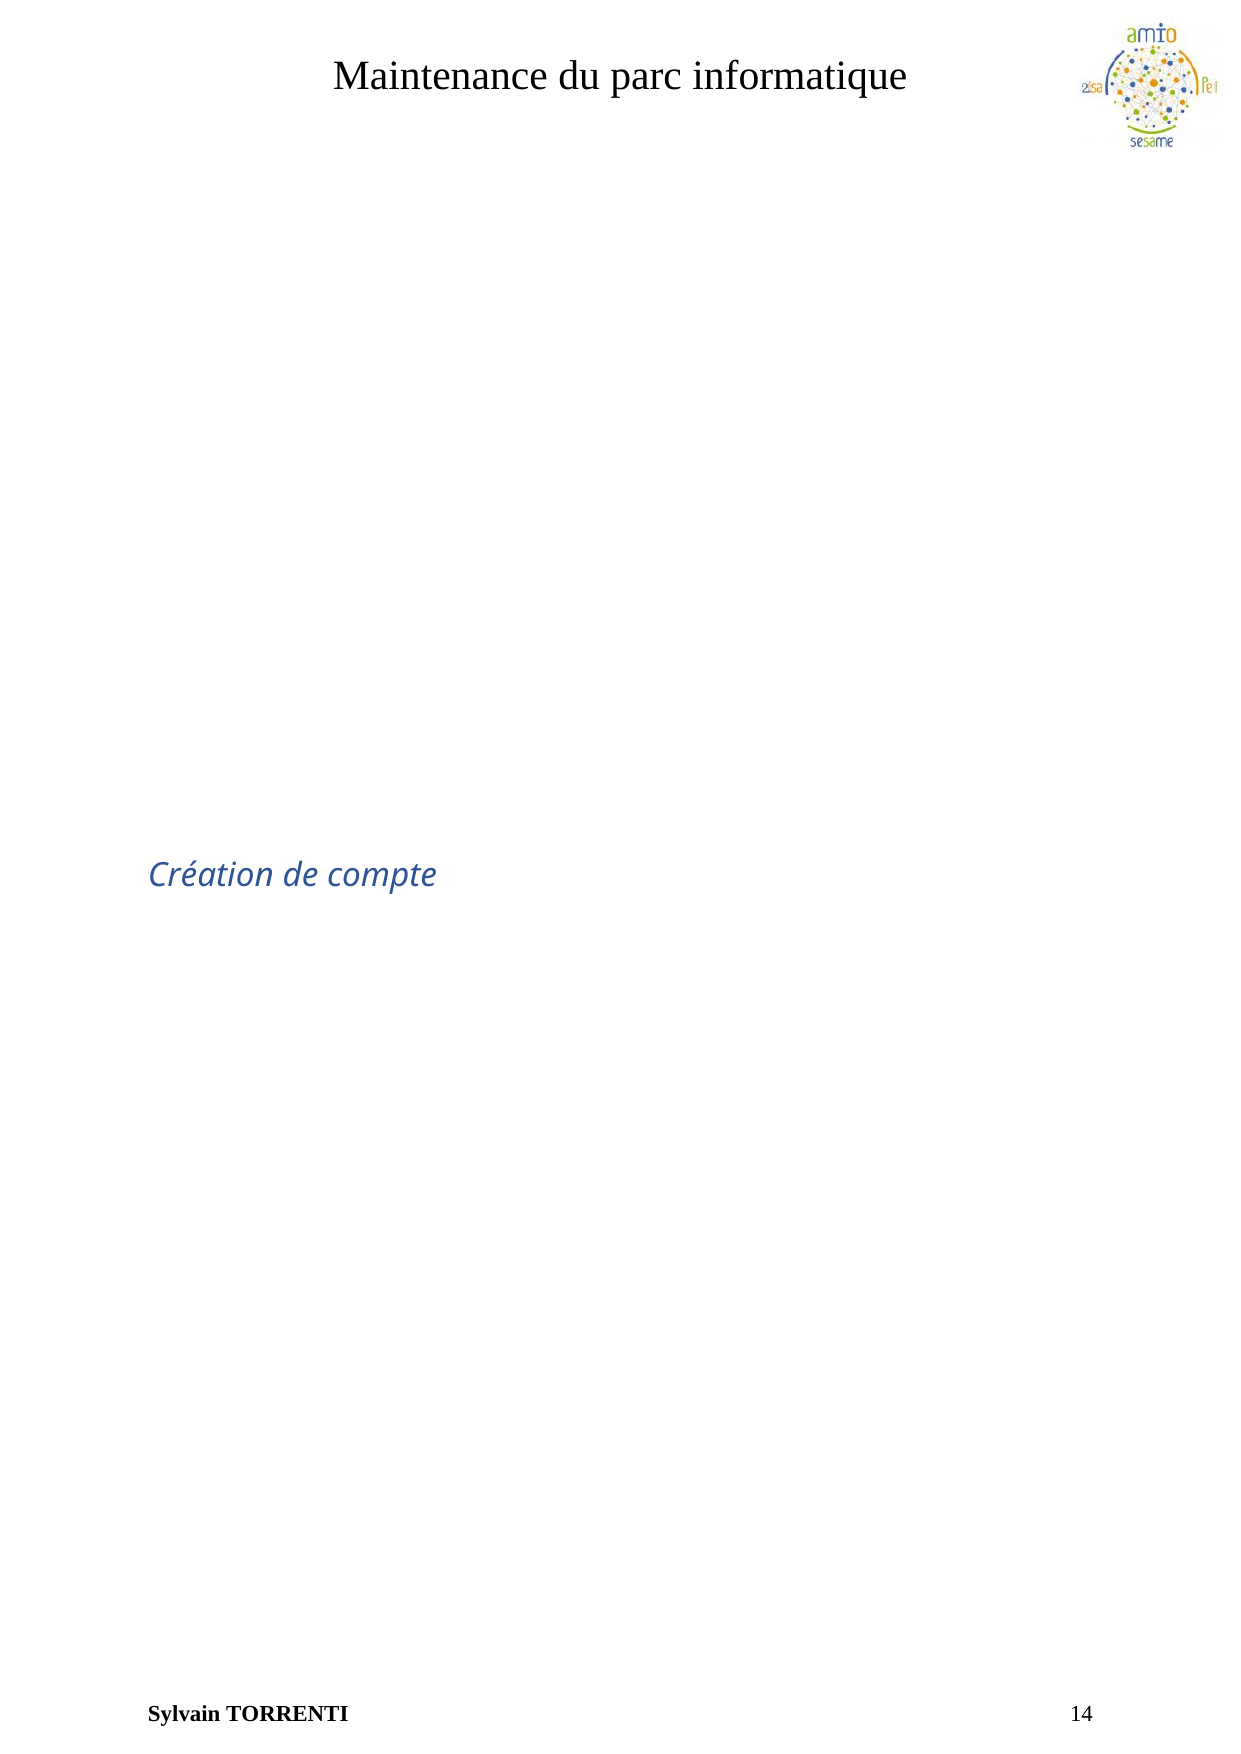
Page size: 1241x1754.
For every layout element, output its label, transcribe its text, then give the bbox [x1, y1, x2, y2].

subtitle Création de compte [148, 851, 1093, 896]
picture [1076, 15, 1224, 154]
